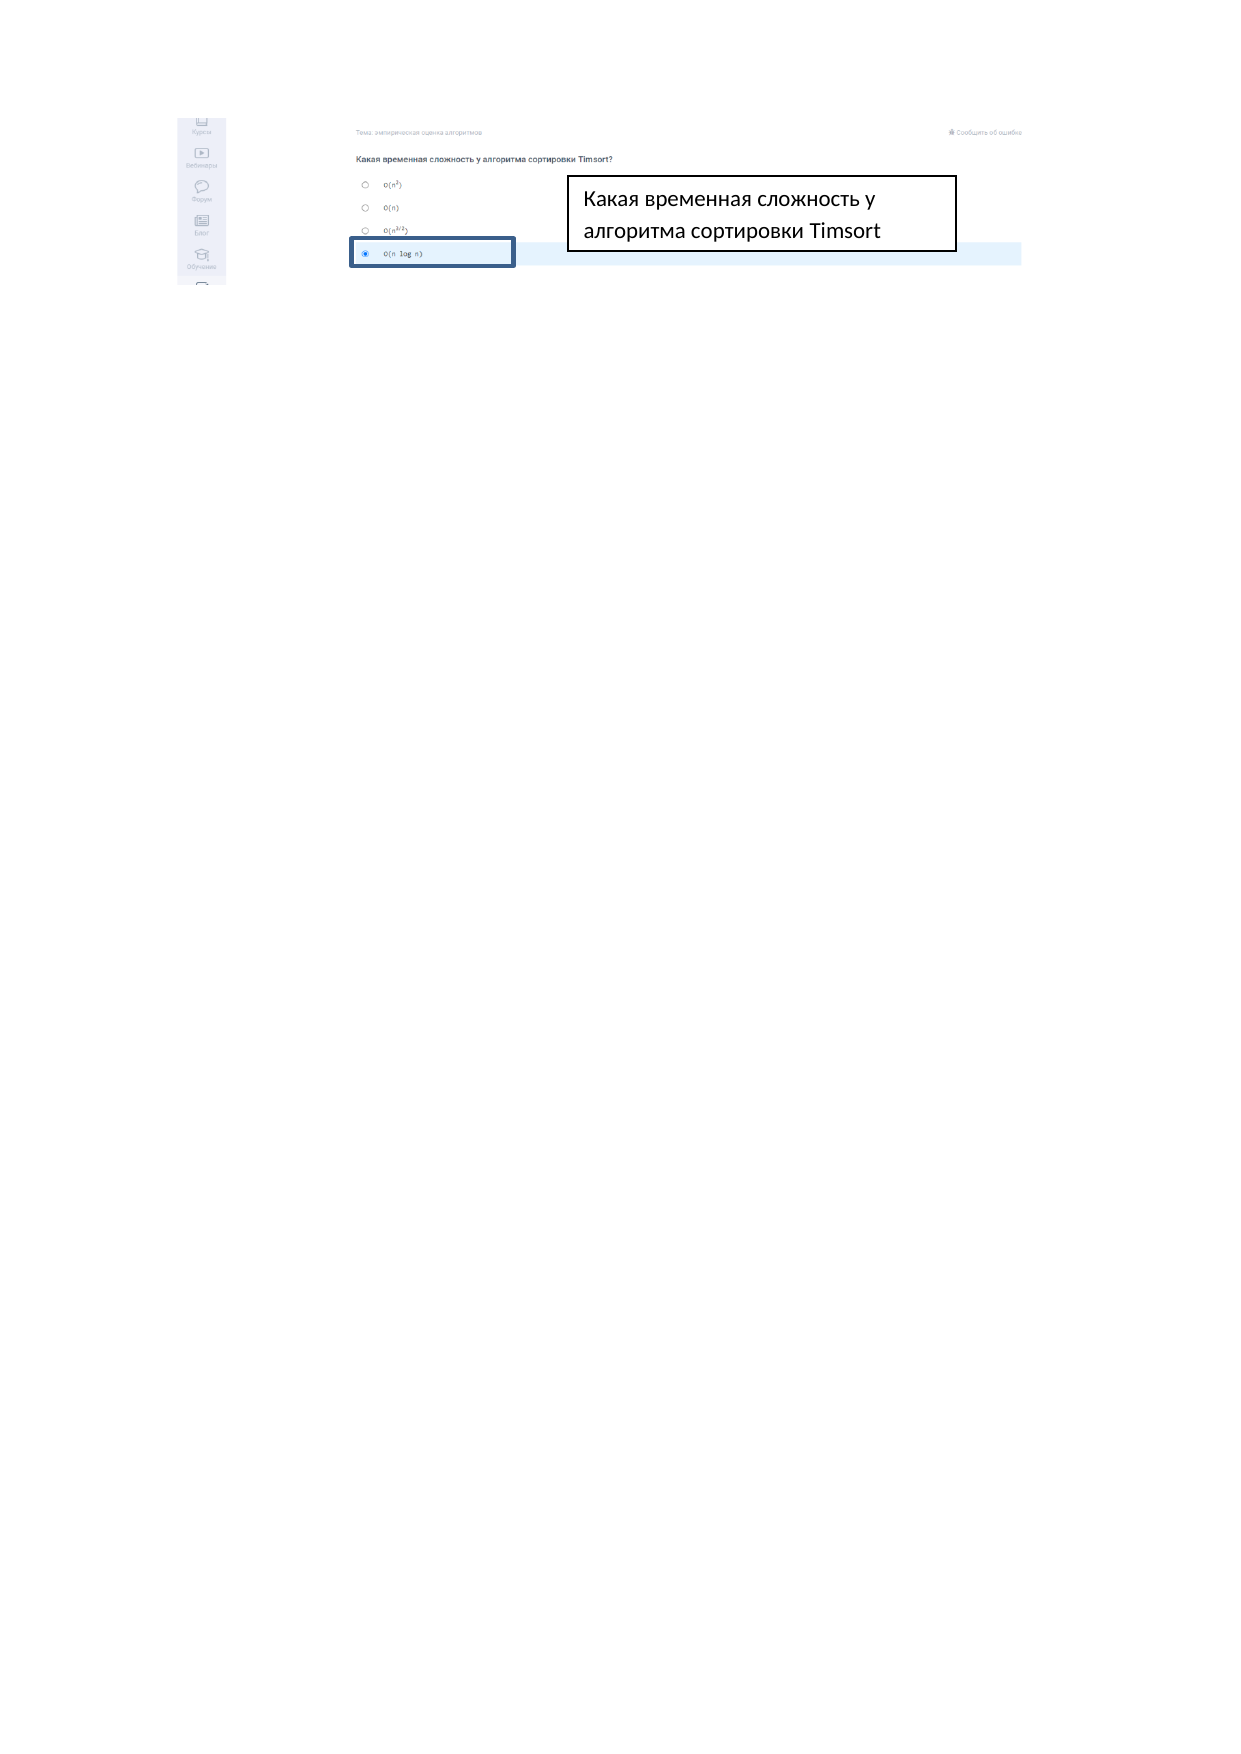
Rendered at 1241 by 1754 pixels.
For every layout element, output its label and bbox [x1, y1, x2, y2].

picture [177, 118, 1151, 285]
